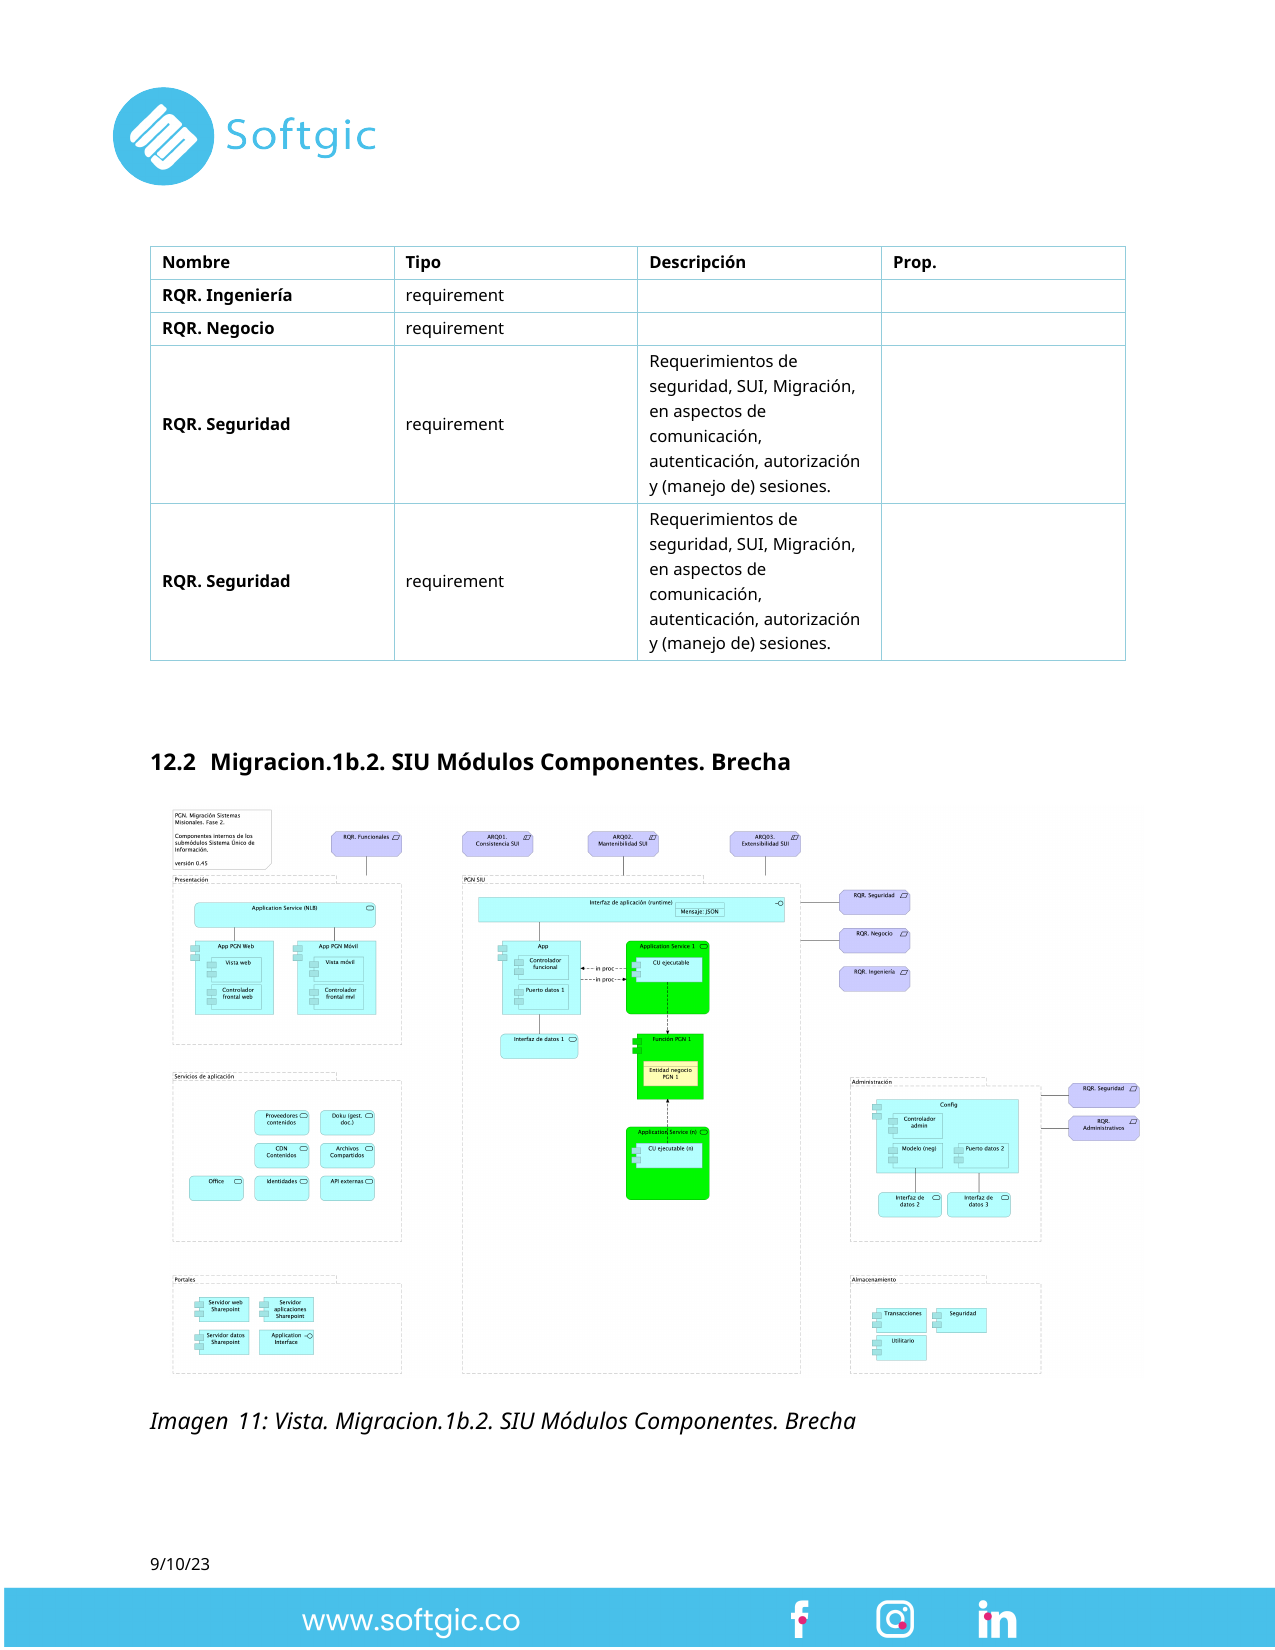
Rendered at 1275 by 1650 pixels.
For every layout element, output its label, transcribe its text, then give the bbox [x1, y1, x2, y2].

table_header Nombre [151, 247, 394, 279]
table_cell requirement [395, 346, 637, 503]
table_cell requirement [395, 504, 637, 660]
table_cell [882, 313, 1125, 345]
subtitle Migracion.1b.2. SIU Módulos Componentes. Brecha [150, 746, 1125, 777]
table_cell requirement [395, 280, 637, 312]
table_cell [638, 313, 881, 345]
table_header Prop. [882, 247, 1125, 279]
table_cell RQR. Negocio [151, 313, 394, 345]
table_cell [882, 280, 1125, 312]
text Imagen 11: Vista. Migracion.1b.2. SIU Módulos Componentes. Brecha [150, 1405, 1125, 1437]
table_cell Requerimientos de seguridad, SUI, Migración, en aspectos de comunicación, autenticación, autorización y (manejo de) sesiones. [638, 504, 881, 660]
table_cell requirement [395, 313, 637, 345]
table_header Tipo [395, 247, 637, 279]
table_cell [638, 280, 881, 312]
table_cell Requerimientos de seguridad, SUI, Migración, en aspectos de comunicación, autenticación, autorización y (manejo de) sesiones. [638, 346, 881, 503]
table_cell RQR. Seguridad [151, 504, 394, 660]
picture [4, 0, 1275, 1647]
table_header Descripción [638, 247, 881, 279]
table_cell RQR. Seguridad [151, 346, 394, 503]
table_cell [882, 504, 1125, 660]
table_cell RQR. Ingeniería [151, 280, 394, 312]
table_cell [882, 346, 1125, 503]
